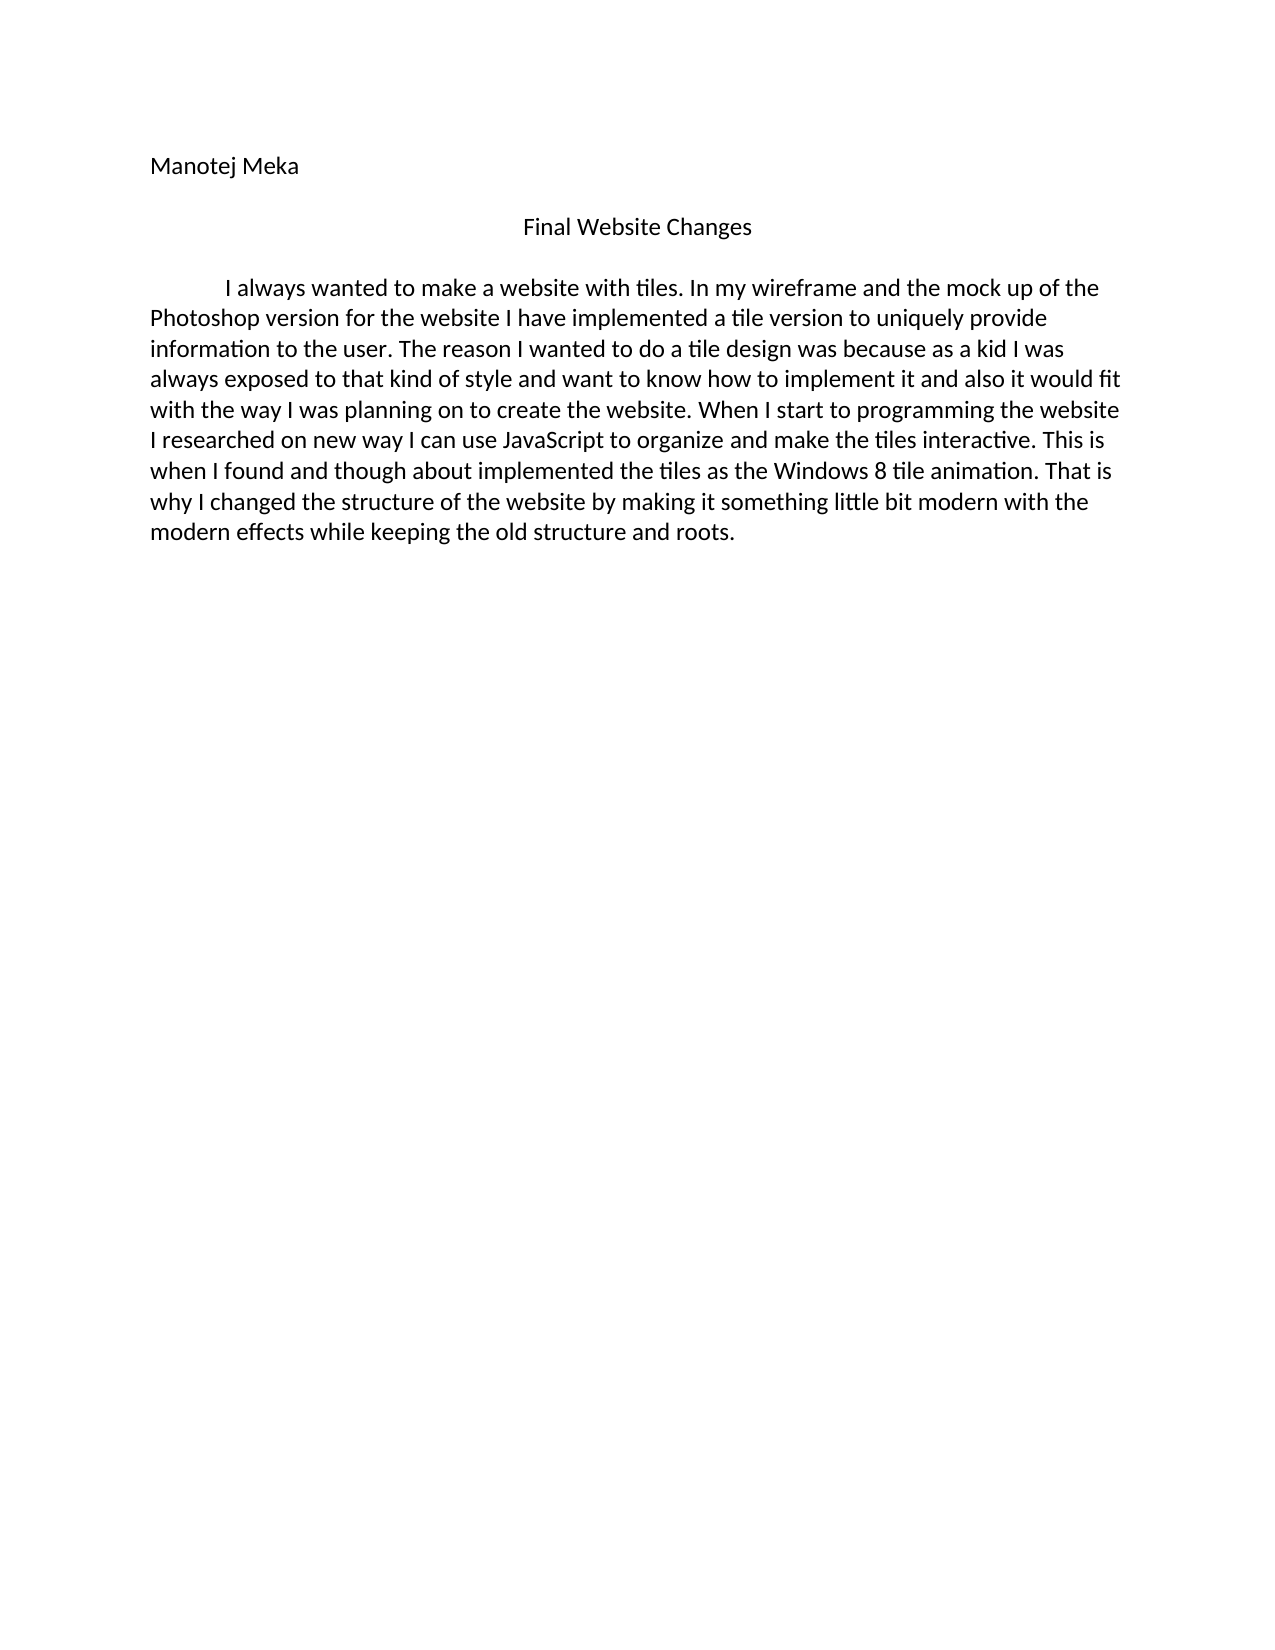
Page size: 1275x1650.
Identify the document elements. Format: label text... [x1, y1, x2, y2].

text Final Website Changes [150, 211, 1125, 242]
text Manotej Meka [150, 150, 1125, 181]
text I always wanted to make a website with tiles. In my wireframe and the mock up of the Photoshop version for the website I have implemented a tile version to uniquely provide information to the user. The reason I wanted to do a tile design was because as a kid I was always exposed to that kind of style and want to know how to implement it and also it would fit with the way I was planning on to create the website. When I start to programming the website I researched on new way I can use JavaScript to organize and make the tiles interactive. This is when I found and though about implemented the tiles as the Windows 8 tile animation. That is why I changed the structure of the website by making it something little bit modern with the modern effects while keeping the old structure and roots. [150, 272, 1125, 547]
